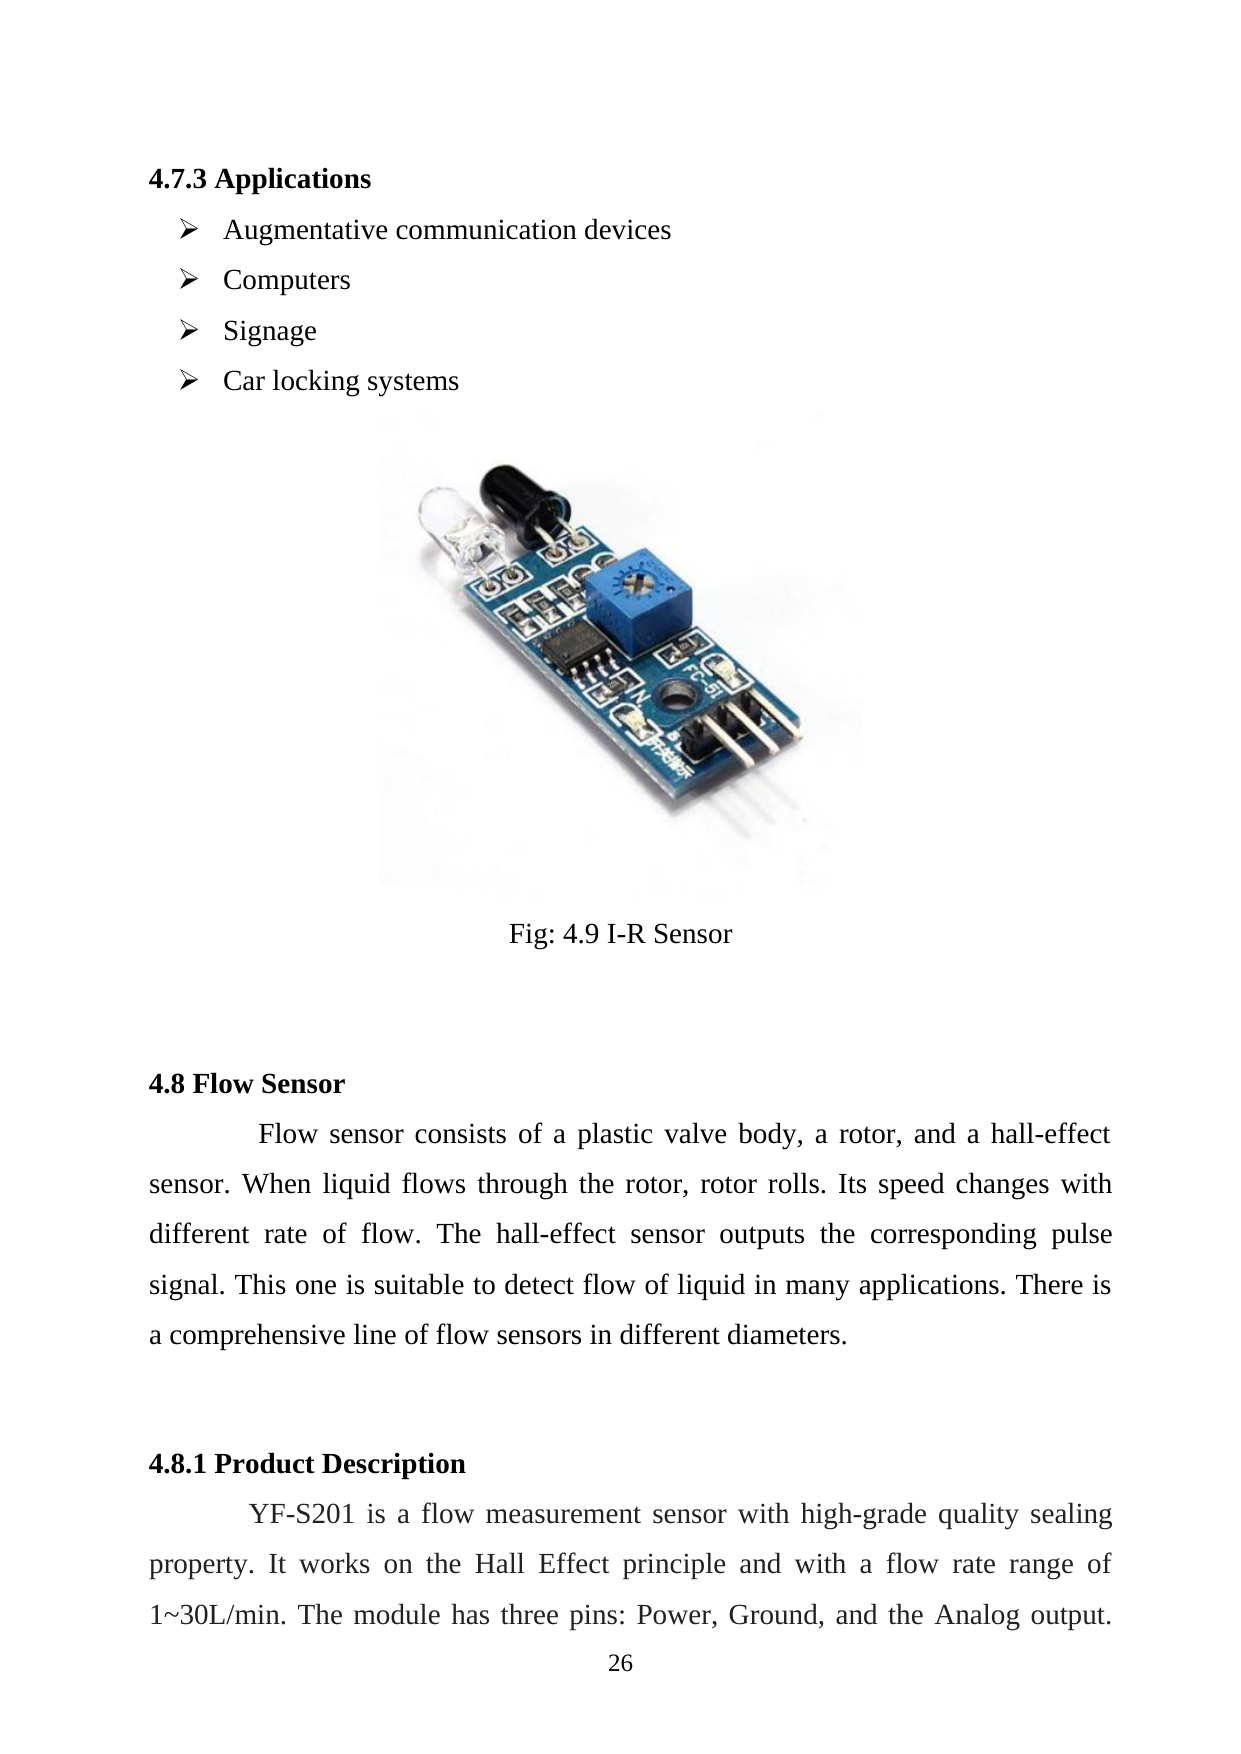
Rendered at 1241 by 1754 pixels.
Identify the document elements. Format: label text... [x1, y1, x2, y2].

picture [378, 413, 863, 901]
list Computers [177, 262, 1093, 296]
subtitle 4.7.3 Applications [148, 162, 1168, 195]
list Augmentative communication devices [177, 212, 1093, 246]
list Car locking systems [177, 363, 1093, 397]
subtitle 4.8.1 Product Description [148, 1446, 1104, 1480]
text Flow sensor consists of a plastic valve body, a rotor, and a hall-effect sensor. When liquid flows through the rotor, rotor rolls. Its speed changes with different rate of flow. The hall-effect sensor outputs the corresponding pulse signal. This one is suitable to detect flow of liquid in many applications. There is a comprehensive line of flow sensors in different diameters. [148, 1116, 1113, 1351]
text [148, 1496, 1113, 1631]
list Signage [177, 313, 1093, 346]
subtitle 4.8 Flow Sensor [148, 1066, 1104, 1099]
text Fig: 4.9 I-R Sensor [148, 916, 1093, 950]
